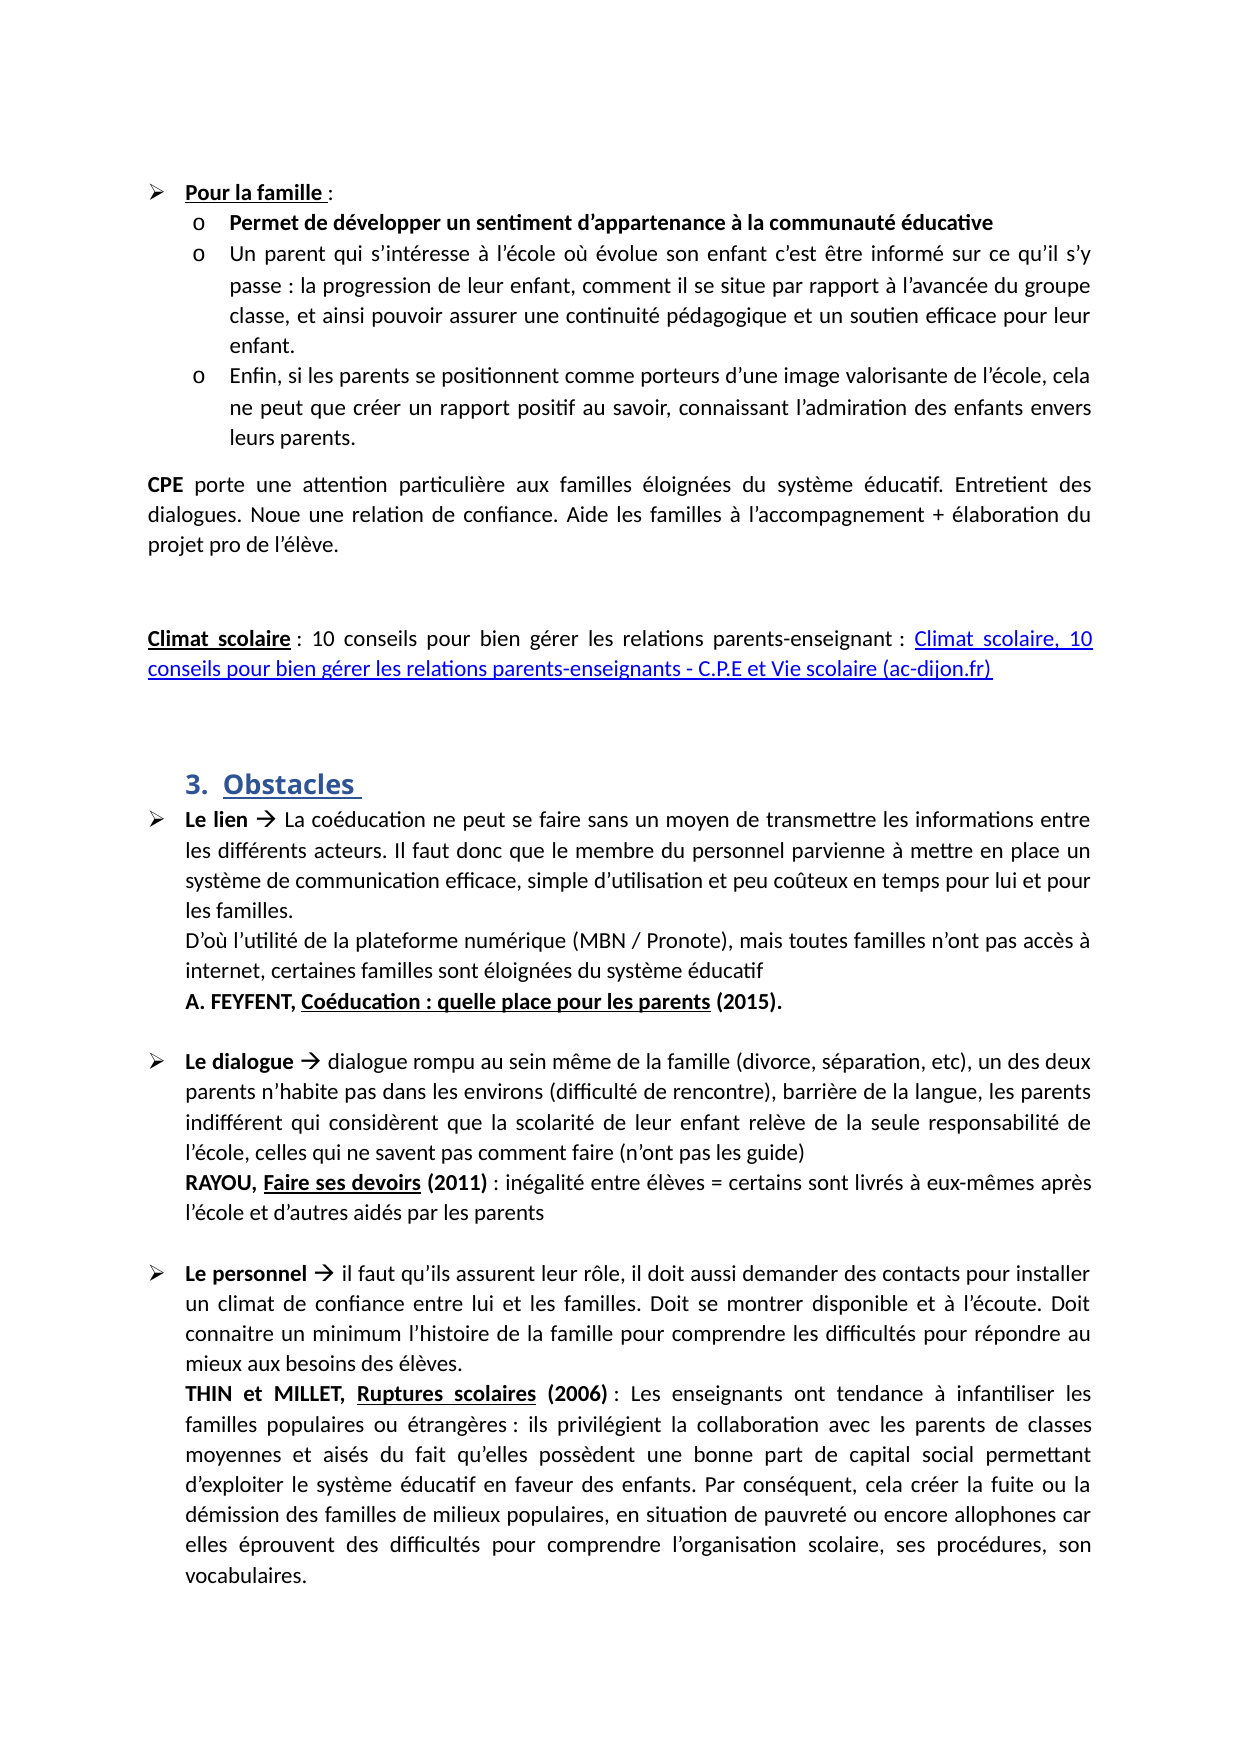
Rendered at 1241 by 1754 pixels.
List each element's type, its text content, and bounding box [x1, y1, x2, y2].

list D’où l’utilité de la plateforme numérique (MBN / Pronote), mais toutes familles n’ont pas accès à internet, certaines familles sont éloignées du système éducatif [185, 926, 1093, 984]
text Climat scolaire : 10 conseils pour bien gérer les relations parents-enseignant : Climat scolaire, 10 conseils pour bien gérer les relations parents-enseignants - C.P.E et Vie scolaire (ac-dijon.fr) [148, 624, 1093, 682]
subtitle Obstacles [185, 766, 1093, 803]
list Le personnel il faut qu’ils assurent leur rôle, il doit aussi demander des contacts pour installer un climat de confiance entre lui et les familles. Doit se montrer disponible et à l’écoute. Doit connaitre un minimum l’histoire de la famille pour comprendre les difficultés pour répondre au mieux aux besoins des élèves. [148, 1259, 1093, 1377]
list Pour la famille : [148, 178, 1093, 206]
text CPE porte une attention particulière aux familles éloignées du système éducatif. Entretient des dialogues. Noue une relation de confiance. Aide les familles à l’accompagnement + élaboration du projet pro de l’élève. [148, 470, 1093, 558]
list Permet de développer un sentiment d’appartenance à la communauté éducative [192, 208, 1093, 237]
list Enfin, si les parents se positionnent comme porteurs d’une image valorisante de l’école, cela ne peut que créer un rapport positif au savoir, connaissant l’admiration des enfants envers leurs parents. [192, 361, 1093, 451]
list THIN et MILLET, Ruptures scolaires (2006) : Les enseignants ont tendance à infantiliser les familles populaires ou étrangères : ils privilégient la collaboration avec les parents de classes moyennes et aisés du fait qu’elles possèdent une bonne part de capital social permettant d’exploiter le système éducatif en faveur des enfants. Par conséquent, cela créer la fuite ou la démission des familles de milieux populaires, en situation de pauvreté ou encore allophones car elles éprouvent des difficultés pour comprendre l’organisation scolaire, ses procédures, son vocabulaires. [185, 1379, 1093, 1589]
list A. FEYFENT, Coéducation : quelle place pour les parents (2015). [185, 987, 1093, 1015]
list Le lien La coéducation ne peut se faire sans un moyen de transmettre les informations entre les différents acteurs. Il faut donc que le membre du personnel parvienne à mettre en place un système de communication efficace, simple d’utilisation et peu coûteux en temps pour lui et pour les familles. [148, 806, 1093, 924]
list RAYOU, Faire ses devoirs (2011) : inégalité entre élèves = certains sont livrés à eux-mêmes après l’école et d’autres aidés par les parents [185, 1168, 1093, 1226]
list Un parent qui s’intéresse à l’école où évolue son enfant c’est être informé sur ce qu’il s’y passe : la progression de leur enfant, comment il se situe par rapport à l’avancée du groupe classe, et ainsi pouvoir assurer une continuité pédagogique et un soutien efficace pour leur enfant. [192, 239, 1093, 359]
list Le dialogue dialogue rompu au sein même de la famille (divorce, séparation, etc), un des deux parents n’habite pas dans les environs (difficulté de rencontre), barrière de la langue, les parents indifférent qui considèrent que la scolarité de leur enfant relève de la seule responsabilité de l’école, celles qui ne savent pas comment faire (n’ont pas les guide) [148, 1047, 1093, 1166]
